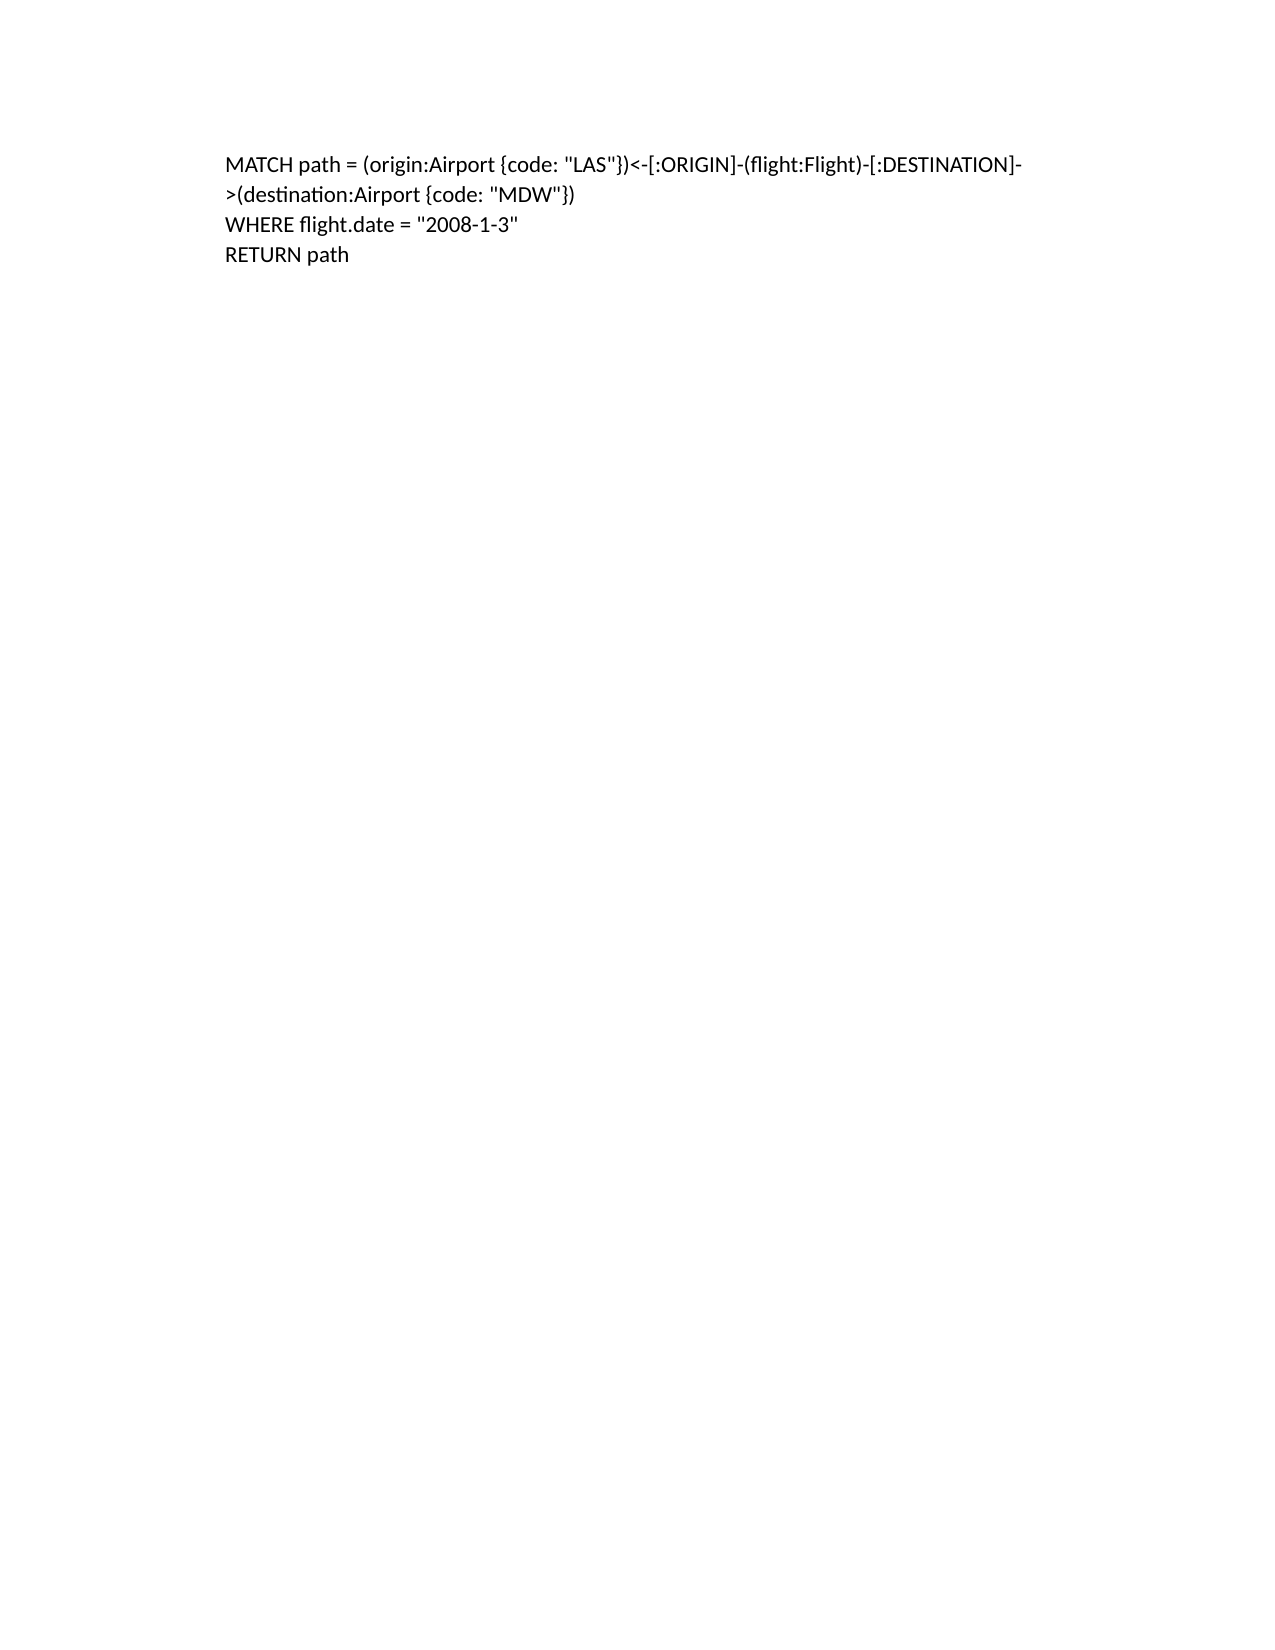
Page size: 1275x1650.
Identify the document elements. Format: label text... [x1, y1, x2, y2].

list WHERE flight.date = "2008-1-3" [225, 210, 1125, 238]
list RETURN path [225, 241, 1125, 269]
list MATCH path = (origin:Airport {code: "LAS"})<-[:ORIGIN]-(flight:Flight)-[:DESTINATION]->(destination:Airport {code: "MDW"}) [225, 150, 1125, 208]
